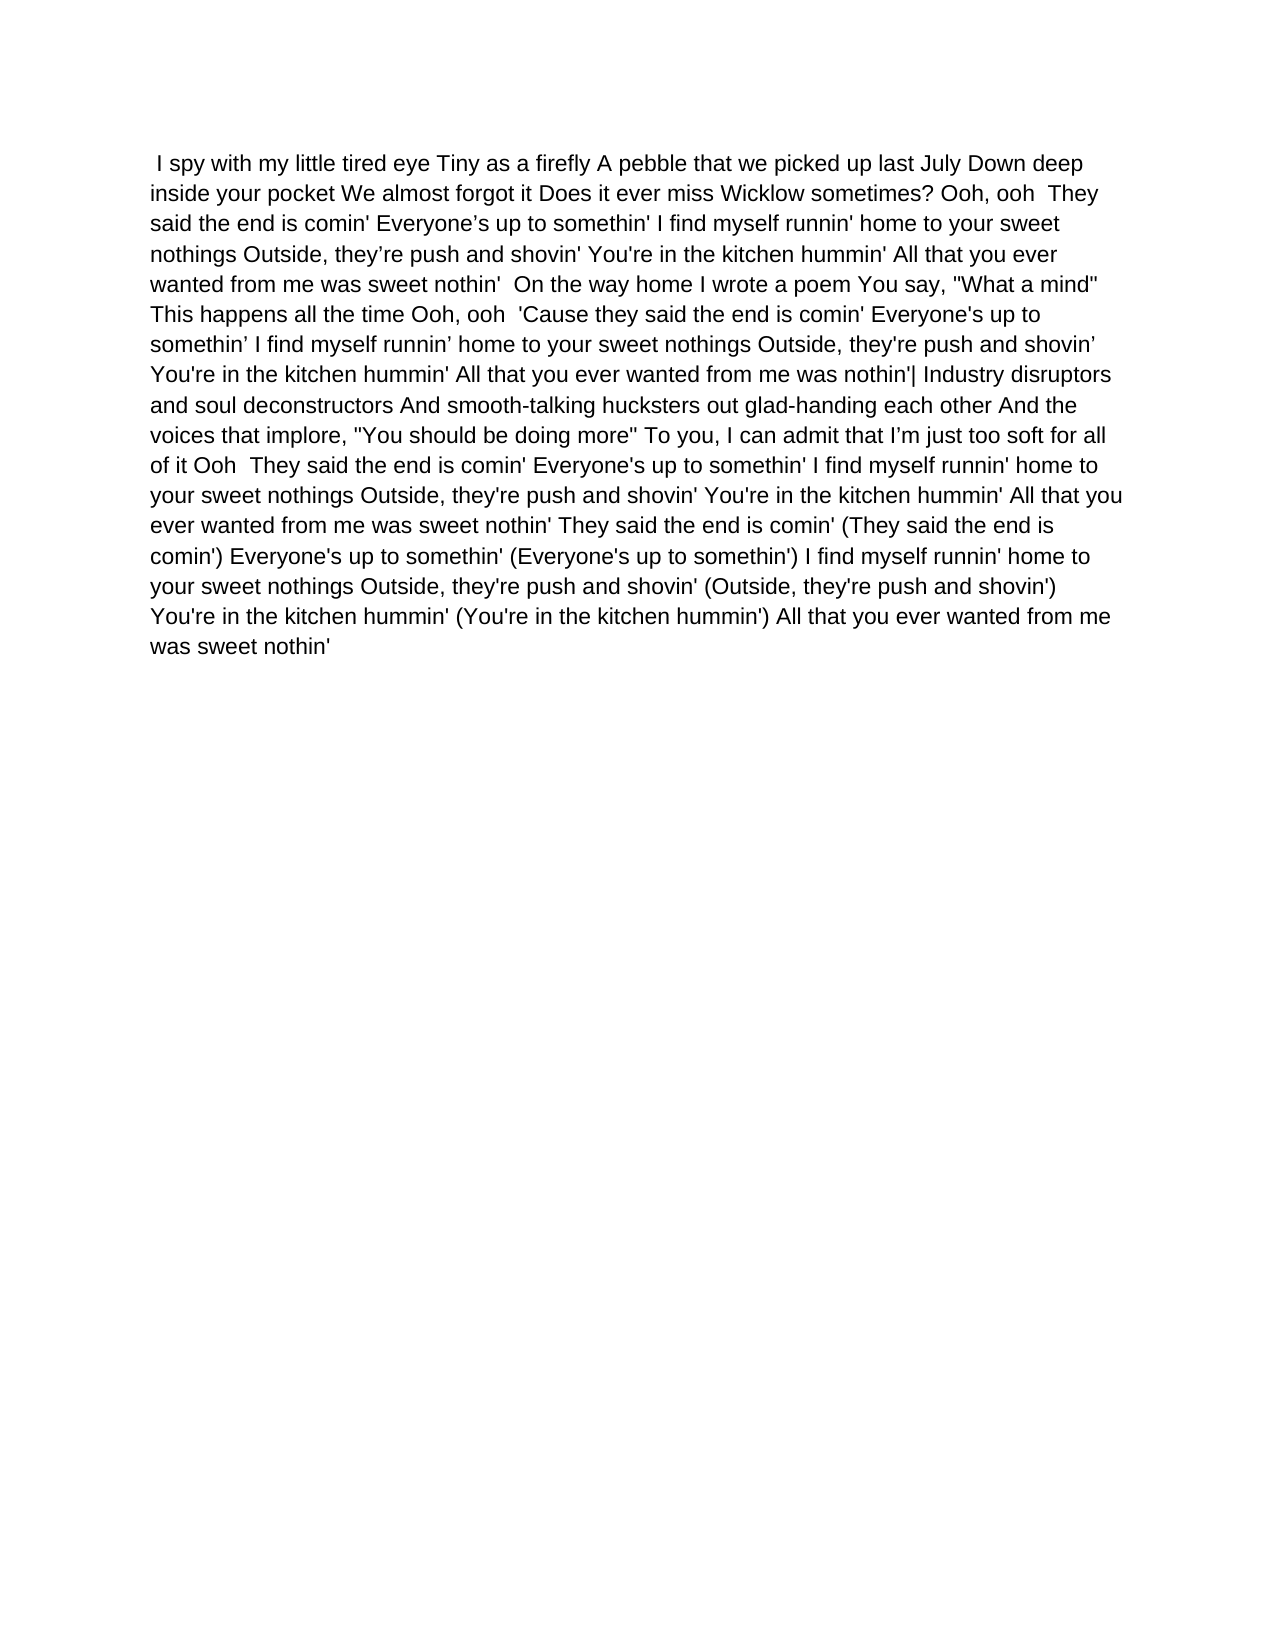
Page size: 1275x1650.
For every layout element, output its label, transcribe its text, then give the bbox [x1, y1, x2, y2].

text I spy with my little tired eye Tiny as a firefly A pebble that we picked up last July Down deep inside your pocket We almost forgot it Does it ever miss Wicklow sometimes? Ooh, ooh They said the end is comin' Everyone’s up to somethin' I find myself runnin' home to your sweet nothings Outside, they’re push and shovin' You're in the kitchen hummin' All that you ever wanted from me was sweet nothin' On the way home I wrote a poem You say, "What a mind" This happens all the time Ooh, ooh 'Causе they said the end is comin' Evеryone's up to somethin’ I find myself runnin’ home to your sweet nothings Outside, they're push and shovin’ You're in the kitchen hummin' All that you ever wanted from me was nothin'| Industry disruptors and soul deconstructors And smooth-talking hucksters out glad-handing each other And the voices that implore, "You should be doing more" To you, I can admit that I’m just too soft for all of it Ooh They said the end is comin' Everyone's up to somethin' I find myself runnin' home to your sweet nothings Outside, they're push and shovin' You're in the kitchen hummin' All that you ever wanted from me was sweet nothin' They said the end is comin' (They said the end is comin') Everyone's up to somethin' (Everyone's up to somethin') I find myself runnin' home to your sweet nothings Outside, they're push and shovin' (Outside, they're push and shovin') You're in the kitchen hummin' (You're in the kitchen hummin') All that you ever wanted from me was sweet nothin' [150, 150, 1125, 660]
